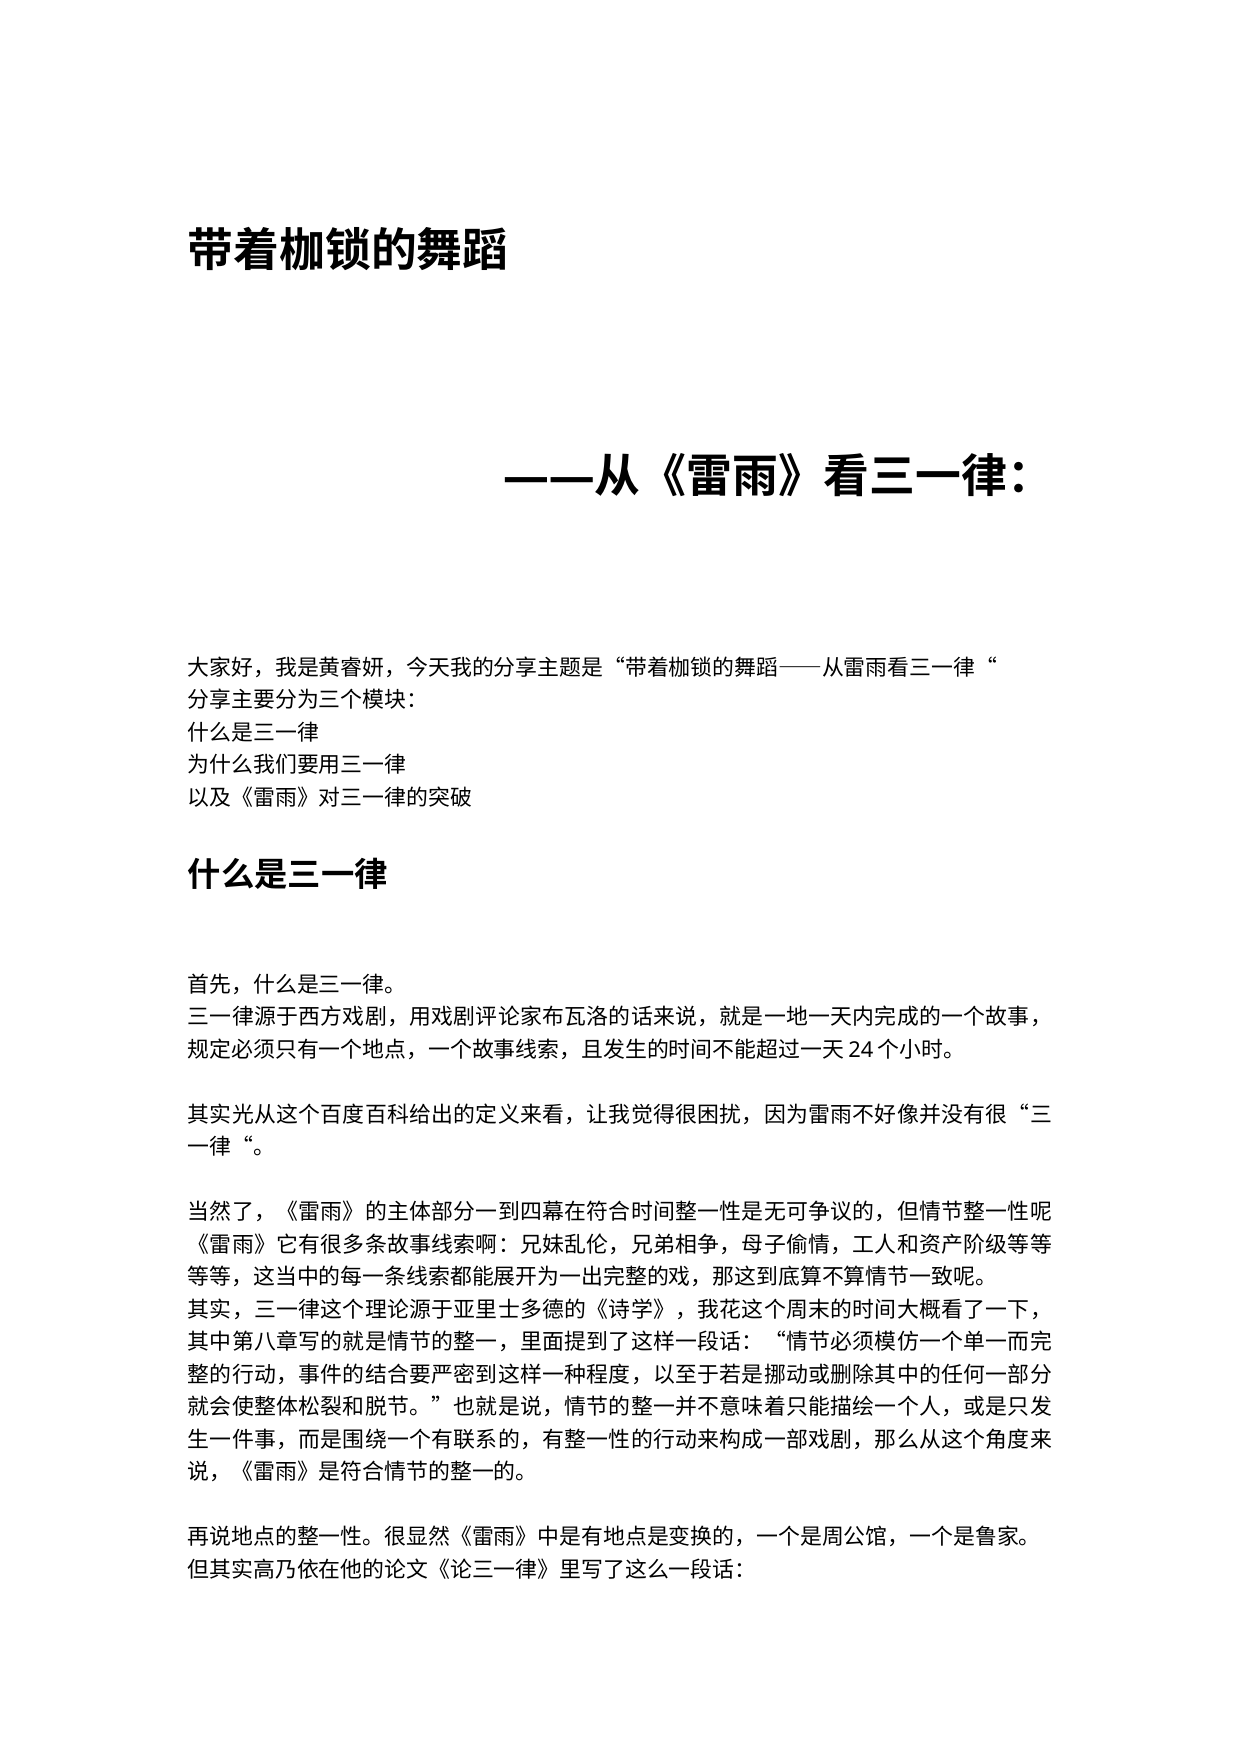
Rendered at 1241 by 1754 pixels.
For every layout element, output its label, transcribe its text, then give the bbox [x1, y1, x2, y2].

text 但其实高乃依在他的论文《论三一律》里写了这么一段话： [187, 1551, 1053, 1584]
text 再说地点的整一性。很显然《雷雨》中是有地点是变换的，一个是周公馆，一个是鲁家。 [187, 1519, 1053, 1551]
subtitle 什么是三一律 [187, 839, 1053, 904]
text 其实光从这个百度百科给出的定义来看，让我觉得很困扰，因为雷雨不好像并没有很“三一律“。 [187, 1096, 1053, 1161]
subtitle ——从《雷雨》看三一律： [187, 424, 1053, 521]
text 分享主要分为三个模块： [187, 682, 1053, 714]
text 三一律源于西方戏剧，用戏剧评论家布瓦洛的话来说，就是一地一天内完成的一个故事，规定必须只有一个地点，一个故事线索，且发生的时间不能超过一天24个小时。 [187, 999, 1053, 1064]
text 为什么我们要用三一律 [187, 747, 1053, 779]
text 以及《雷雨》对三一律的突破 [187, 779, 1053, 812]
text 当然了，《雷雨》的主体部分一到四幕在符合时间整一性是无可争议的，但情节整一性呢，《雷雨》它有很多条故事线索啊：兄妹乱伦，兄弟相争，母子偷情，工人和资产阶级等等等等，这当中的每一条线索都能展开为一出完整的戏，那这到底算不算情节一致呢。 [187, 1194, 1053, 1291]
text 什么是三一律 [187, 714, 1053, 747]
subtitle 带着枷锁的舞蹈 [187, 197, 1053, 295]
text 其实，三一律这个理论源于亚里士多德的《诗学》，我花这个周末的时间大概看了一下，其中第八章写的就是情节的整一，里面提到了这样一段话：“情节必须模仿一个单一而完整的行动，事件的结合要严密到这样一种程度，以至于若是挪动或删除其中的任何一部分就会使整体松裂和脱节。”也就是说，情节的整一并不意味着只能描绘一个人，或是只发生一件事，而是围绕一个有联系的，有整一性的行动来构成一部戏剧，那么从这个角度来说，《雷雨》是符合情节的整一的。 [187, 1291, 1053, 1486]
text 首先，什么是三一律。 [187, 966, 1053, 999]
text 大家好，我是黄睿妍，今天我的分享主题是“带着枷锁的舞蹈——从雷雨看三一律“ [187, 649, 1053, 682]
